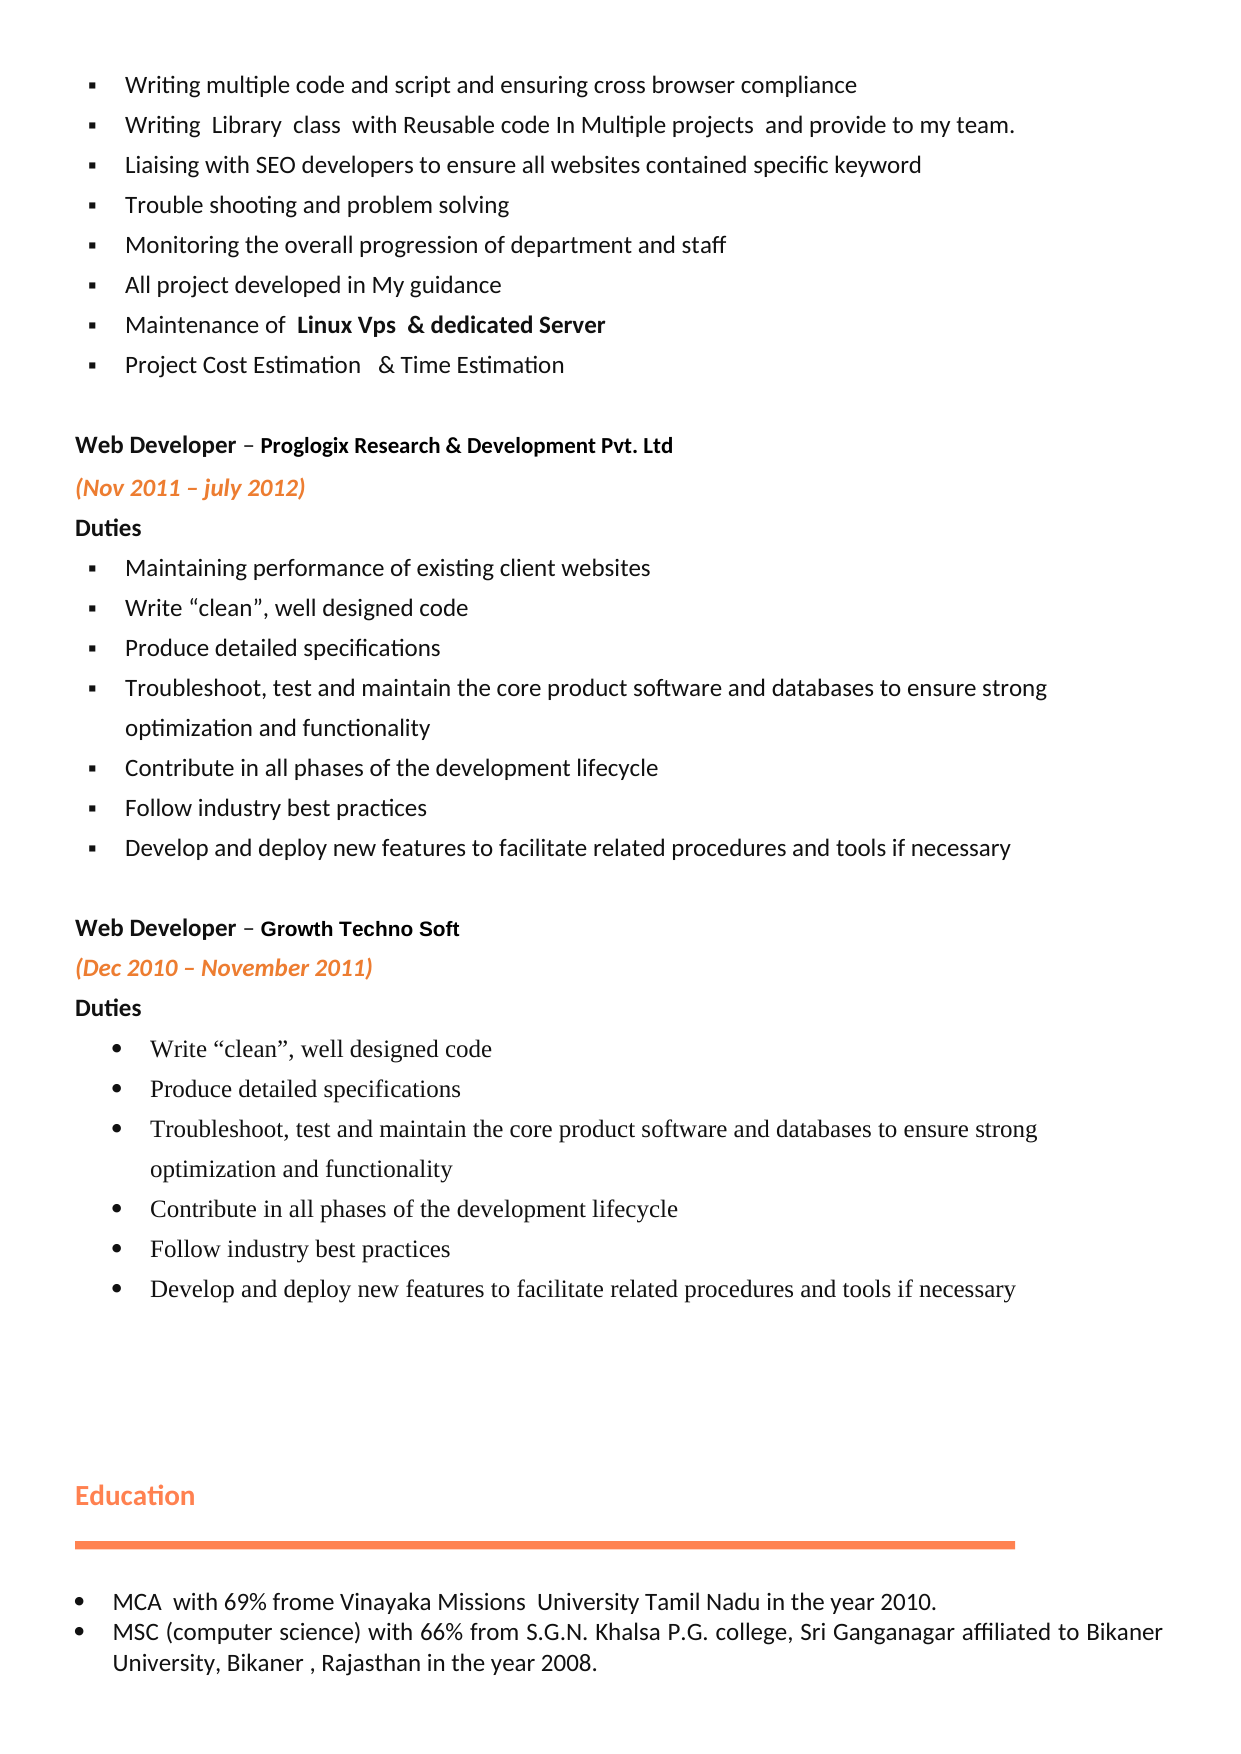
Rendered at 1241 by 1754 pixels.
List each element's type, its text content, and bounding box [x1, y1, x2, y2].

list Follow industry best practices [87, 782, 1165, 822]
text Duties [75, 502, 1165, 542]
list Develop and deploy new features to facilitate related procedures and tools if necessary [87, 822, 1165, 862]
list Maintenance of Linux Vps & dedicated Server [87, 300, 1165, 340]
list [87, 60, 1165, 100]
text Web Developer – Proglogix Research & Development Pvt. Ltd [75, 429, 1165, 460]
list Maintaining performance of existing client websites [87, 542, 1165, 582]
list Contribute in all phases of the development lifecycle [87, 742, 1165, 782]
text Web Developer – Growth Techno Soft [75, 902, 1165, 942]
list Follow industry best practices [112, 1222, 1165, 1262]
list Write “clean”, well designed code [87, 582, 1165, 622]
list Develop and deploy new features to facilitate related procedures and tools if necessary [112, 1262, 1165, 1302]
text Education [75, 1472, 1165, 1512]
list Troubleshoot, test and maintain the core product software and databases to ensure strong optimization and functionality [87, 662, 1165, 742]
text Duties [75, 982, 1165, 1022]
list MCA with 69% frome Vinayaka Missions University Tamil Nadu in the year 2010. [75, 1586, 1165, 1616]
list Project Cost Estimation & Time Estimation [87, 340, 1165, 380]
text (Nov 2011 – july 2012) [75, 462, 1165, 502]
list MSC (computer science) with 66% from S.G.N. Khalsa P.G. college, Sri Ganganagar affiliated to Bikaner University, Bikaner , Rajasthan in the year 2008. [75, 1616, 1165, 1677]
list Troubleshoot, test and maintain the core product software and databases to ensure strong optimization and functionality [112, 1102, 1165, 1182]
list Writing Library class with Reusable code In Multiple projects and provide to my team. [87, 100, 1165, 140]
list All project developed in My guidance [87, 260, 1165, 300]
list Monitoring the overall progression of department and staff [87, 220, 1165, 260]
list Contribute in all phases of the development lifecycle [112, 1182, 1165, 1222]
list Trouble shooting and problem solving [87, 180, 1165, 220]
text (Dec 2010 – November 2011) [75, 942, 1165, 982]
list Produce detailed specifications [112, 1062, 1165, 1102]
list Liaising with SEO developers to ensure all websites contained specific keyword [87, 140, 1165, 180]
list Write “clean”, well designed code [112, 1022, 1165, 1062]
list Produce detailed specifications [87, 622, 1165, 662]
